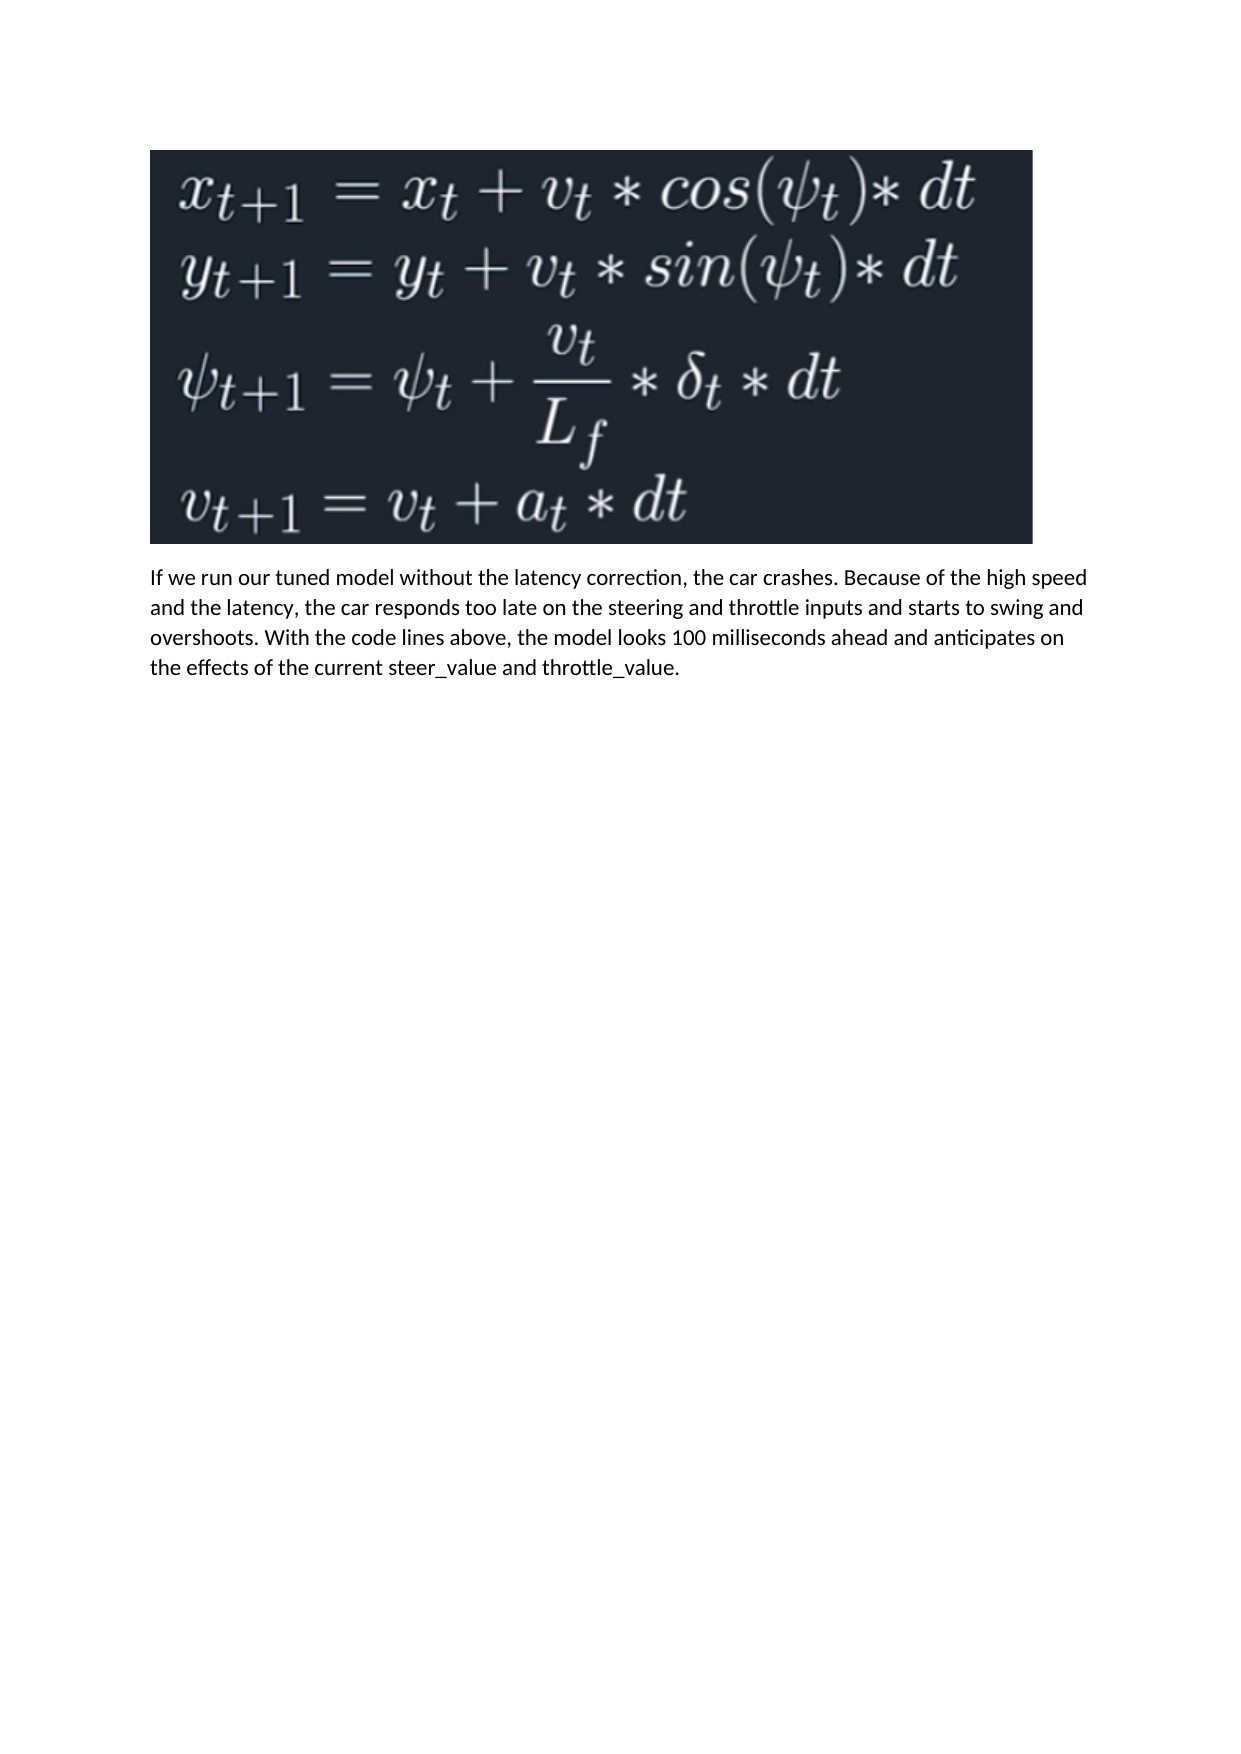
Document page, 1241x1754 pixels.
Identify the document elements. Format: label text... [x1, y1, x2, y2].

picture [150, 150, 1033, 544]
text If we run our tuned model without the latency correction, the car crashes. Because of the high speed and the latency, the car responds too late on the steering and throttle inputs and starts to swing and overshoots. With the code lines above, the model looks 100 milliseconds ahead and anticipates on the effects of the current steer_value and throttle_value. [150, 563, 1090, 681]
